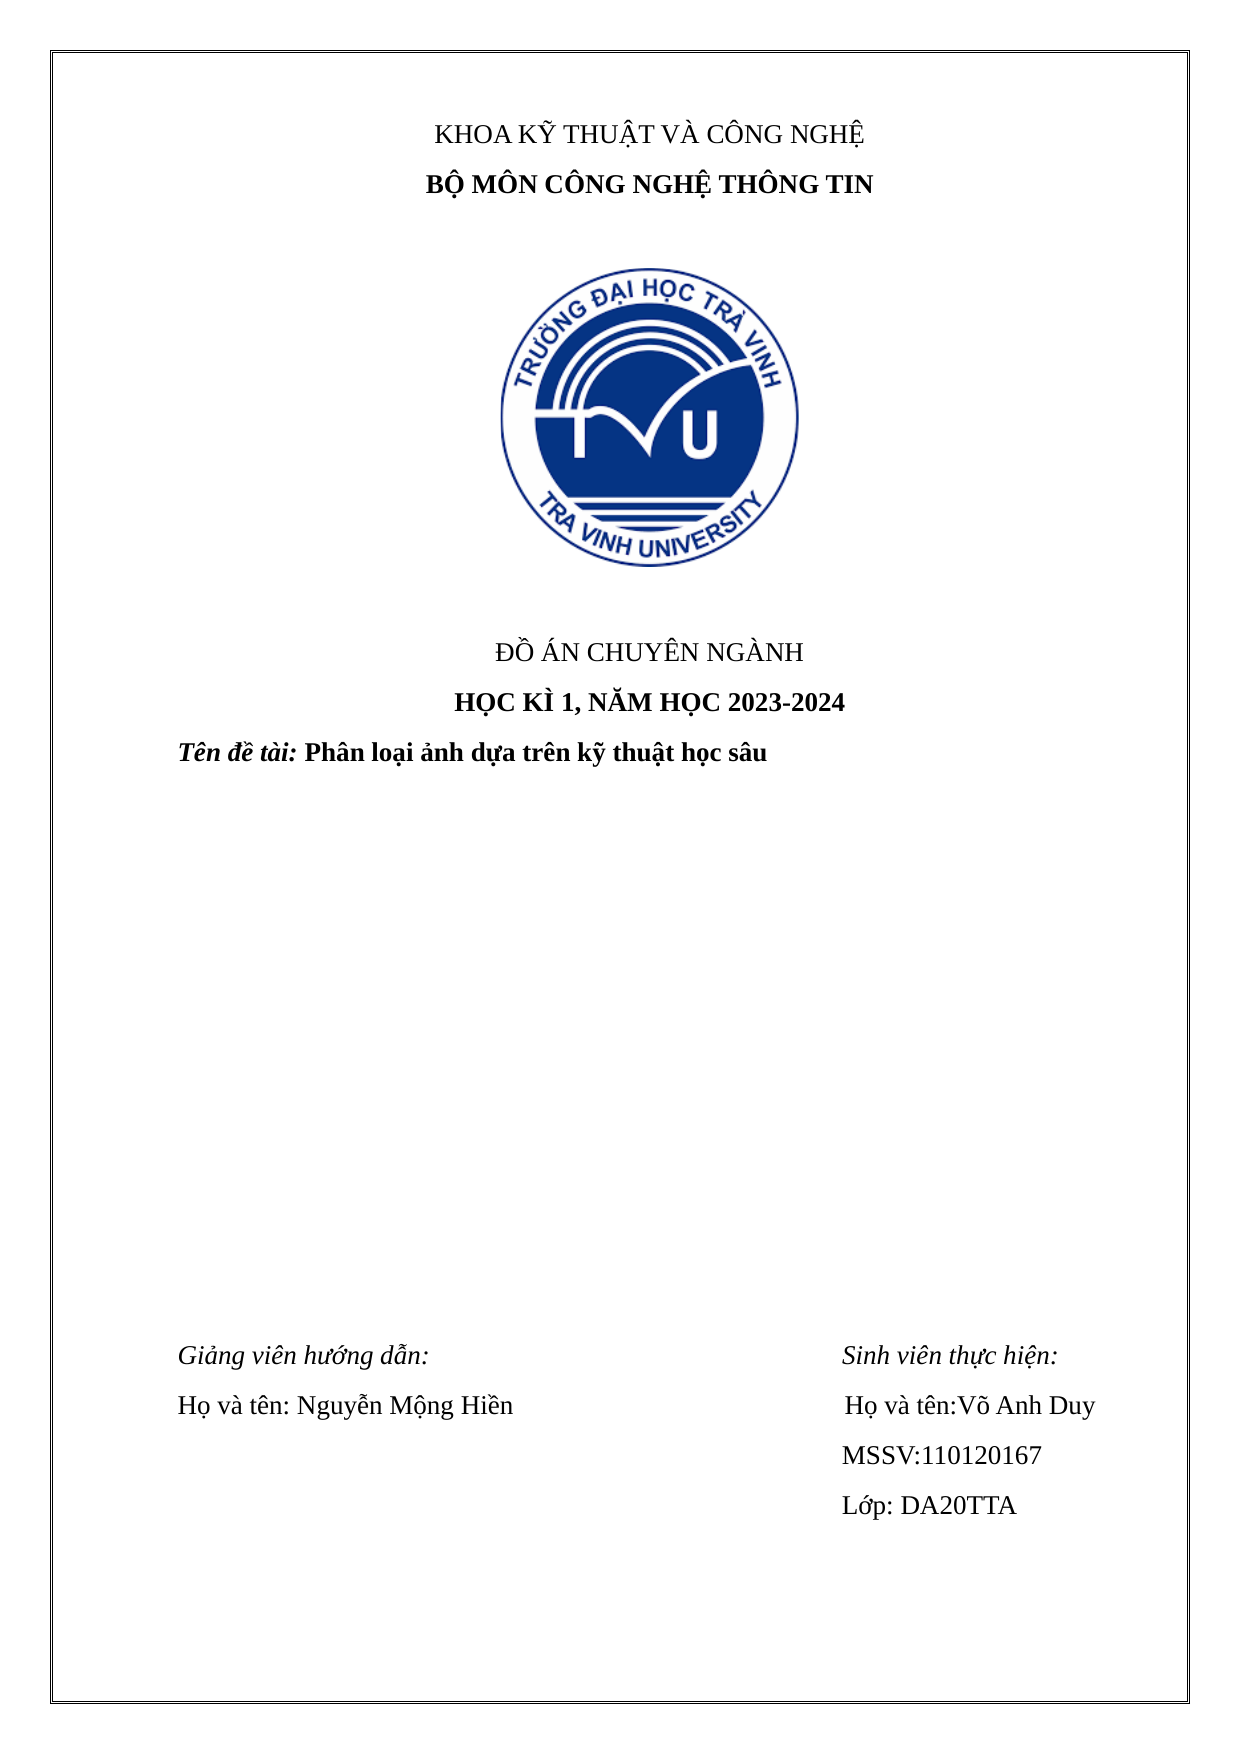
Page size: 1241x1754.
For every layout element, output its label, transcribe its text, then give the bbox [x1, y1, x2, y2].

text Giảng viên hướng dẫn: Sinh viên thực hiện: [177, 1339, 1122, 1370]
text Lớp: DA20TTA [177, 1489, 1122, 1521]
picture [500, 268, 799, 567]
text ĐỒ ÁN CHUYÊN NGÀNH [177, 636, 1122, 667]
text Họ và tên: Nguyễn Mộng Hiền Họ và tên:Võ Anh Duy [177, 1389, 1122, 1420]
text HỌC KÌ 1, NĂM HỌC 2023-2024 [177, 686, 1122, 717]
text BỘ MÔN CÔNG NGHỆ THÔNG TIN [177, 168, 1122, 199]
text KHOA KỸ THUẬT VÀ CÔNG NGHỆ [177, 118, 1122, 149]
text Tên đề tài: Phân loại ảnh dựa trên kỹ thuật học sâu [177, 736, 1122, 767]
text MSSV:110120167 [177, 1439, 1122, 1470]
